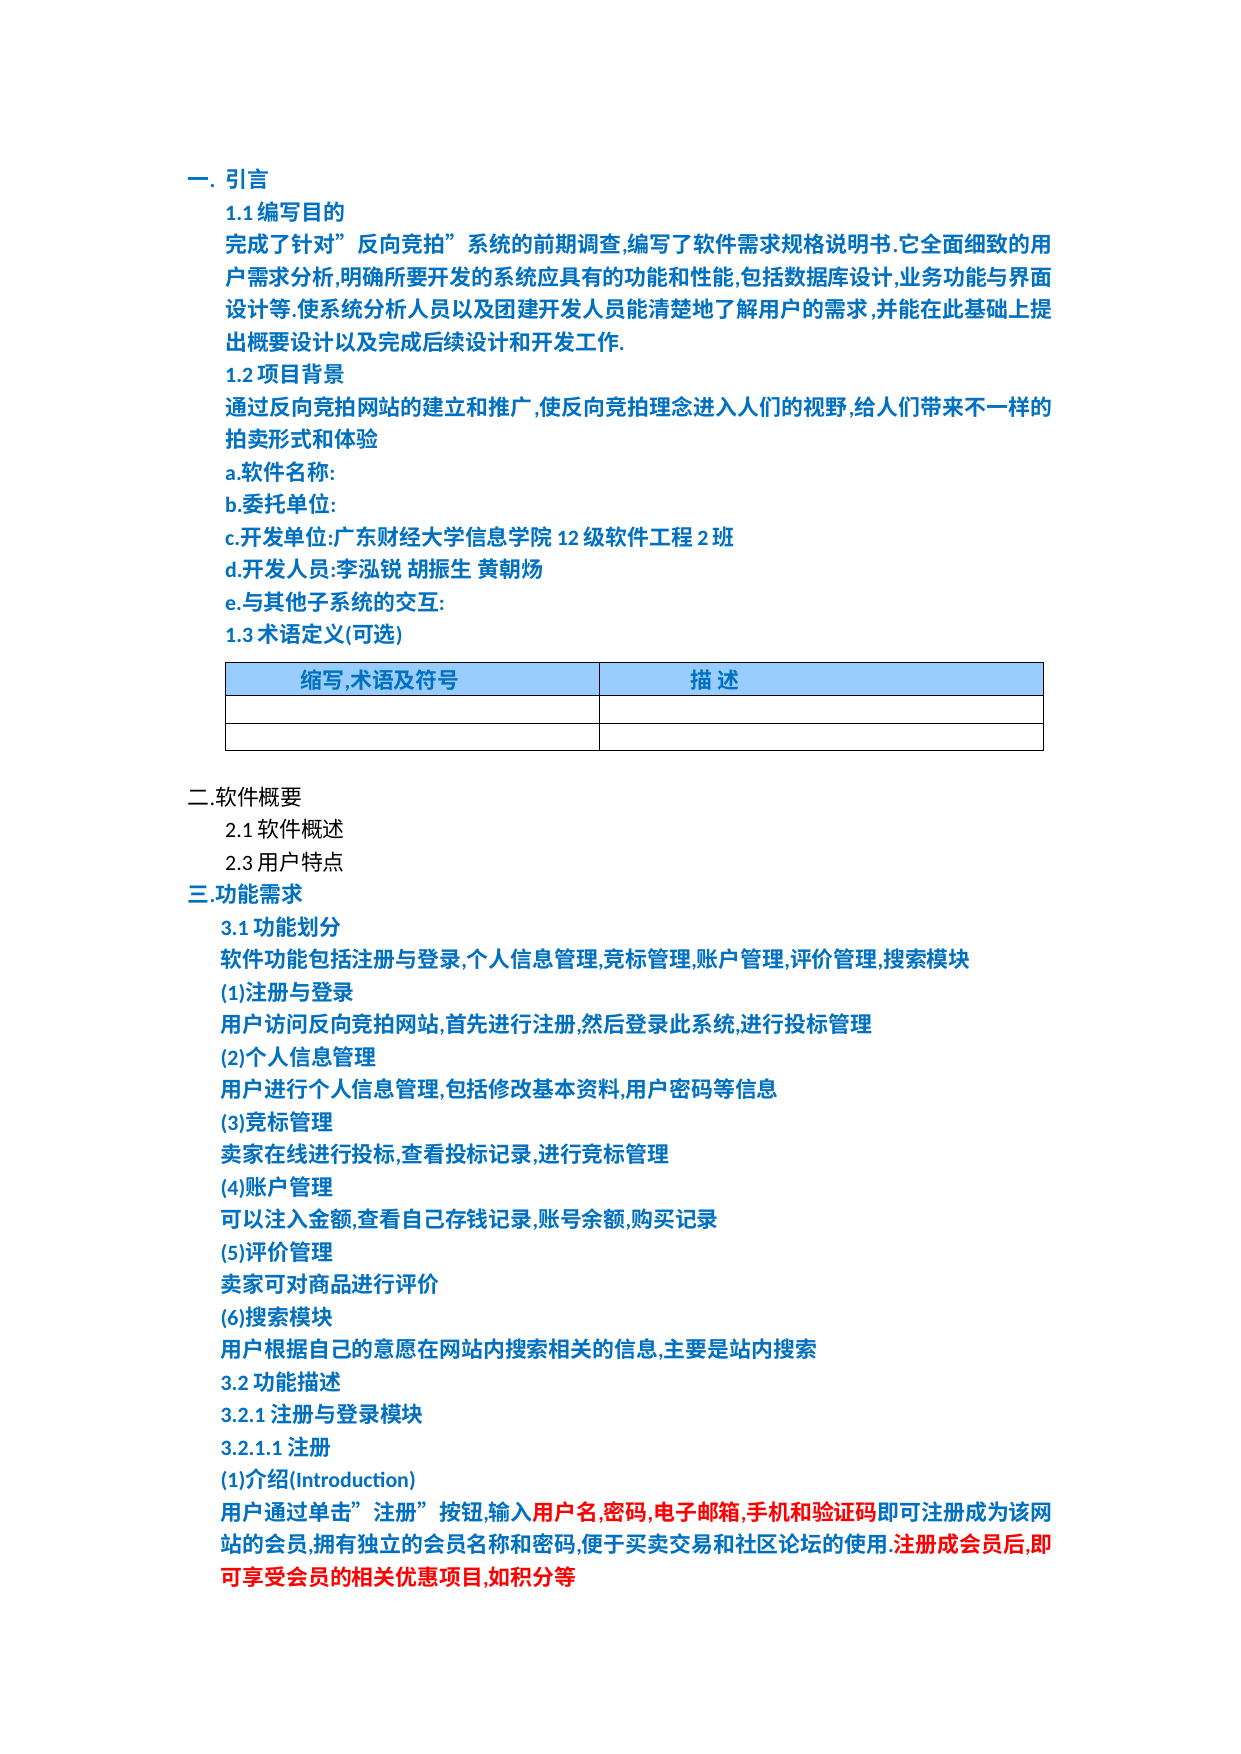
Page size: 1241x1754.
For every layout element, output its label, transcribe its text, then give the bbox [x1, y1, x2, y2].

list 1.1编写目的 [225, 194, 1053, 227]
text 三.功能需求 3.1 功能划分 软件功能包括注册与登录,个人信息管理,竞标管理,账户管理,评价管理,搜索模块 (1)注册与登录 用户访问反向竞拍网站,首先进行注册,然后登录此系统,进行投标管理 (2)个人信息管理 用户进行个人信息管理,包括修改基本资料,用户密码等信息 (3)竞标管理 卖家在线进行投标,查看投标记录,进行竞标管理 [187, 877, 1053, 1169]
table_cell [226, 724, 599, 750]
table_cell [600, 724, 1043, 750]
list 引言 [187, 162, 1053, 194]
table_header 缩写,术语及符号 [226, 663, 599, 695]
list 2.1软件概述 [225, 812, 1053, 844]
table_cell [600, 696, 1043, 722]
text 二.软件概要 [187, 682, 1053, 812]
list 1.3术语定义(可选) [225, 617, 1053, 649]
list c.开发单位:广东财经大学信息学院12级软件工程2班 [225, 519, 1053, 552]
table_cell [226, 696, 599, 722]
list 2.3用户特点 [225, 844, 1053, 877]
list 通过反向竞拍网站的建立和推广,使反向竞拍理念进入人们的视野,给人们带来不一样的拍卖形式和体验 [225, 389, 1053, 454]
text (4)账户管理 可以注入金额,查看自己存钱记录,账号余额,购买记录 (5)评价管理 卖家可对商品进行评价 (6)搜索模块 [220, 1169, 1053, 1332]
list d.开发人员:李泓锐 胡振生 黄朝炀 [225, 552, 1053, 584]
list 1.2项目背景 [225, 357, 1053, 389]
list e.与其他子系统的交互: [225, 584, 1053, 617]
list 完成了针对”反向竞拍”系统的前期调查,编写了软件需求规格说明书.它全面细致的用户需求分析,明确所要开发的系统应具有的功能和性能,包括数据库设计,业务功能与界面设计等.使系统分析人员以及团建开发人员能清楚地了解用户的需求,并能在此基础上提出概要设计以及完成后续设计和开发工作. [225, 227, 1053, 357]
table_header 描 述 [600, 663, 1043, 695]
list b.委托单位: [225, 487, 1053, 519]
text 用户根据自己的意愿在网站内搜索相关的信息,主要是站内搜索 3.2 功能描述 [220, 1332, 1053, 1397]
list a.软件名称: [225, 454, 1053, 487]
